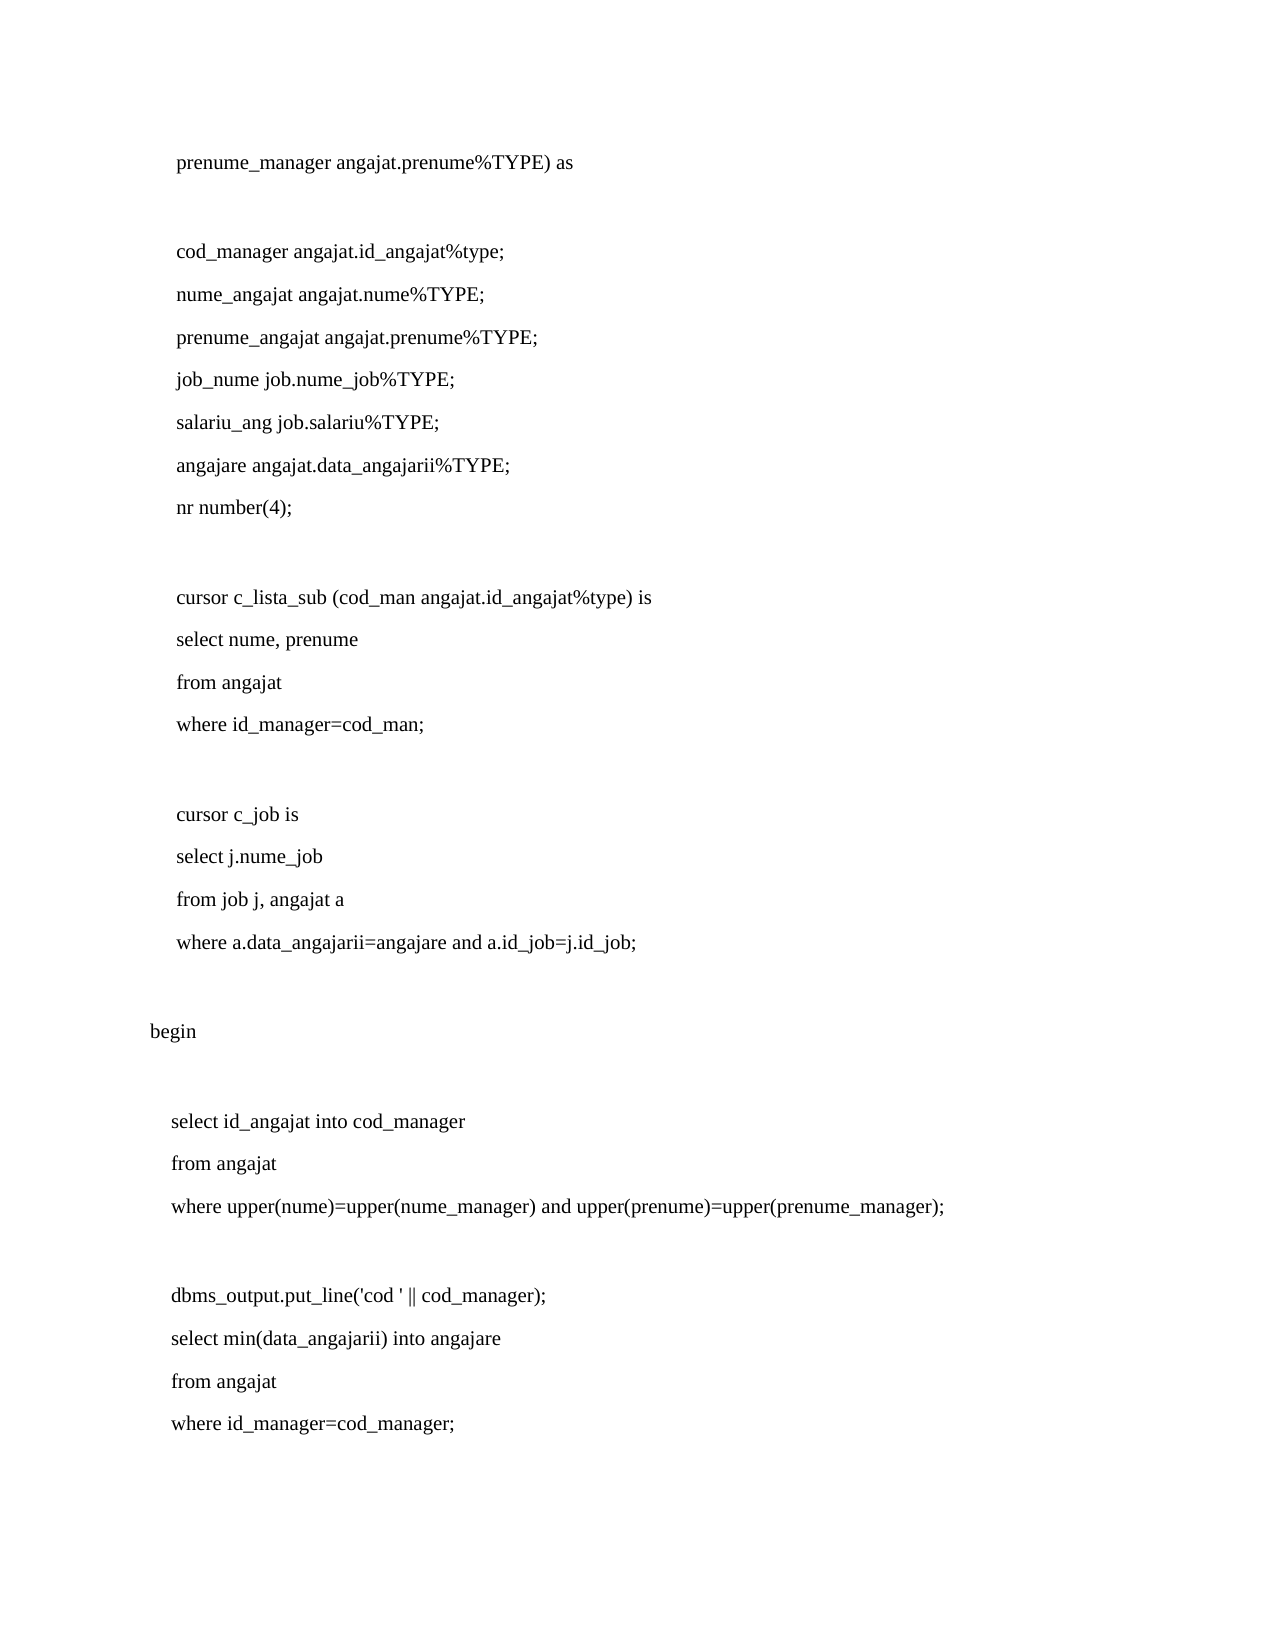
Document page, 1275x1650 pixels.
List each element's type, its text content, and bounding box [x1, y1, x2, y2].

text dbms_output.put_line('cod ' || cod_manager); [150, 1283, 1125, 1307]
text nr number(4); [150, 495, 1125, 519]
text where id_manager=cod_manager; [150, 1411, 1125, 1435]
text select j.nume_job [150, 844, 1125, 868]
text begin [150, 1019, 1125, 1043]
text where id_manager=cod_man; [150, 712, 1125, 736]
text select min(data_angajarii) into angajare [150, 1326, 1125, 1350]
text angajare angajat.data_angajarii%TYPE; [150, 452, 1125, 477]
text cod_manager angajat.id_angajat%type; [150, 239, 1125, 263]
text prenume_manager angajat.prenume%TYPE) as [150, 150, 1125, 174]
text select id_angajat into cod_manager [150, 1109, 1125, 1133]
text from angajat [150, 1151, 1125, 1175]
text cursor c_job is [150, 802, 1125, 826]
text prenume_angajat angajat.prenume%TYPE; [150, 325, 1125, 349]
text from angajat [150, 670, 1125, 694]
text where upper(nume)=upper(nume_manager) and upper(prenume)=upper(prenume_manager); [150, 1194, 1125, 1218]
text select nume, prenume [150, 627, 1125, 651]
text where a.data_angajarii=angajare and a.id_job=j.id_job; [150, 930, 1125, 954]
text from job j, angajat a [150, 887, 1125, 911]
text nume_angajat angajat.nume%TYPE; [150, 282, 1125, 306]
text cursor c_lista_sub (cod_man angajat.id_angajat%type) is [150, 584, 1125, 609]
text salariu_ang job.salariu%TYPE; [150, 410, 1125, 434]
text from angajat [150, 1368, 1125, 1393]
text job_nume job.nume_job%TYPE; [150, 367, 1125, 391]
